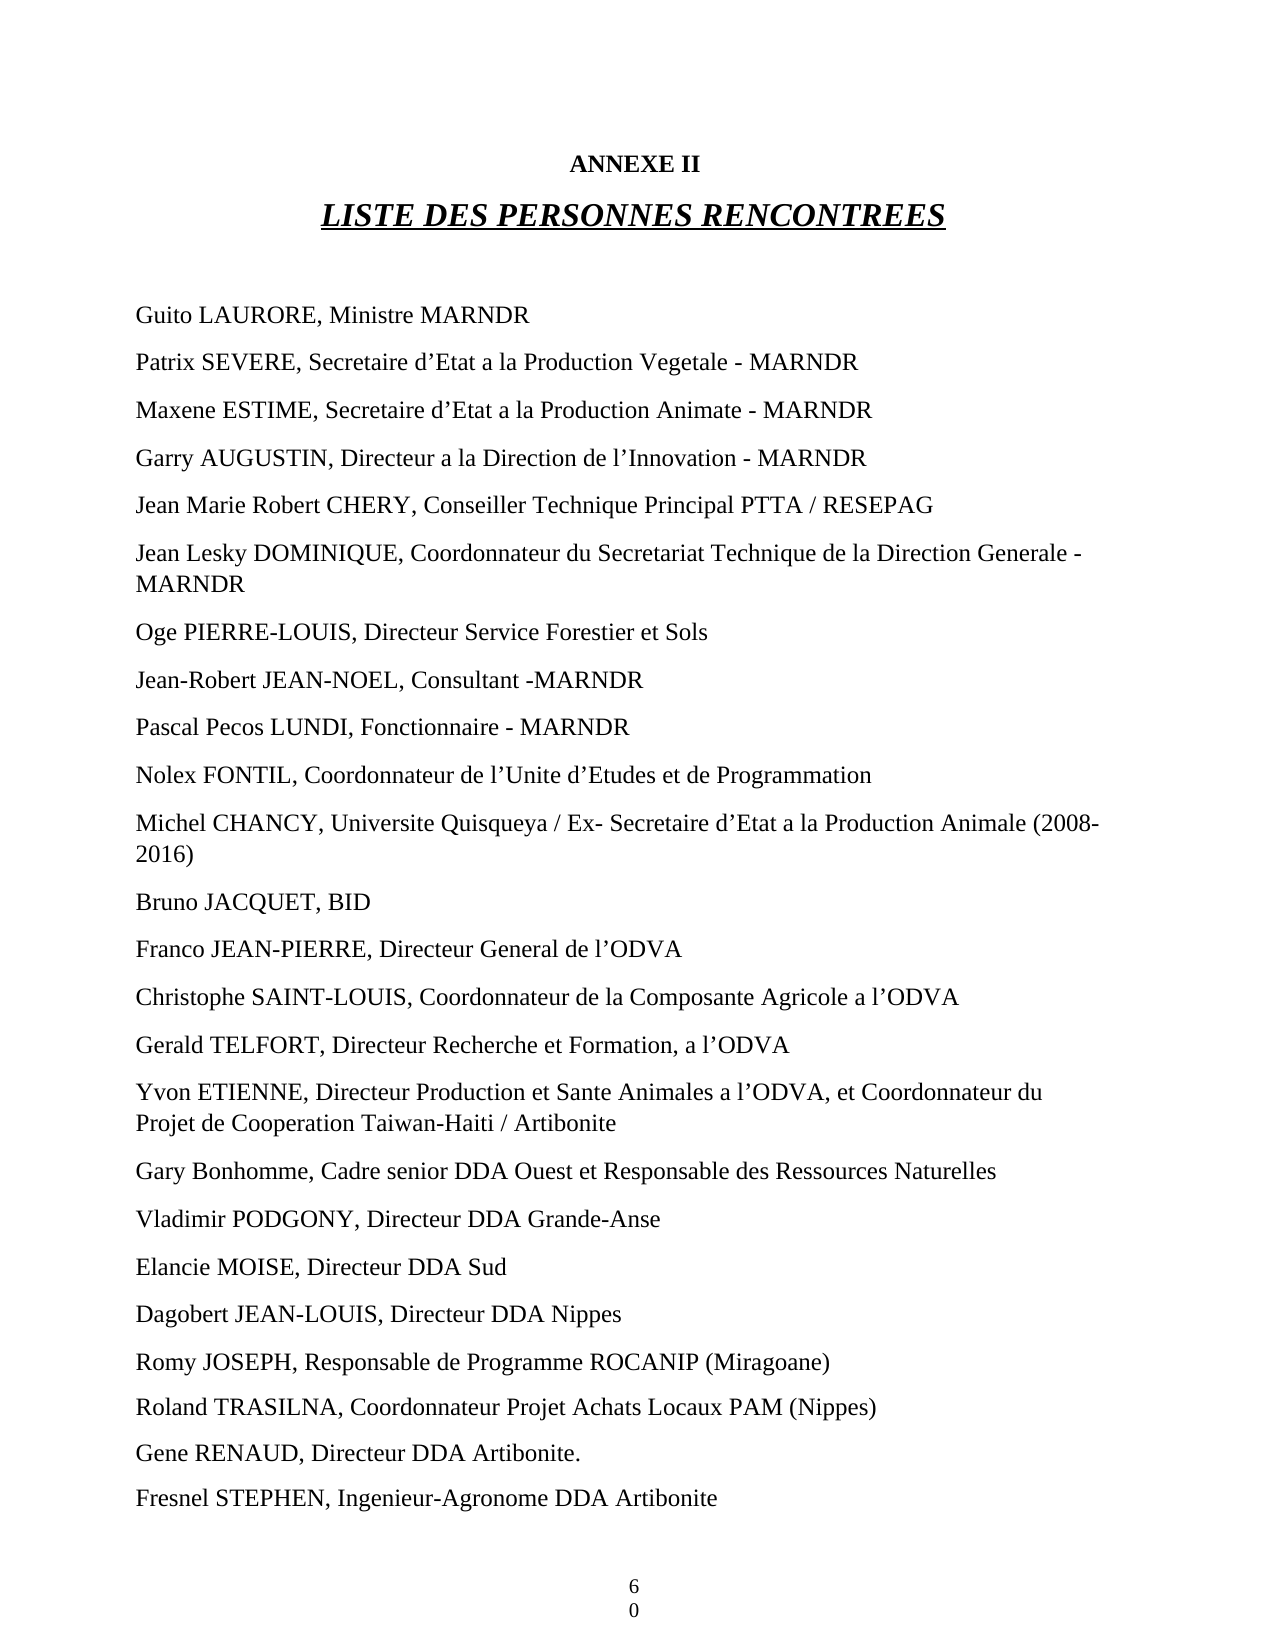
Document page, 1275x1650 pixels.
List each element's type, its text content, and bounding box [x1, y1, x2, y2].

text Fresnel STEPHEN, Ingenieur-Agronome DDA Artibonite [135, 1483, 1134, 1512]
text Roland TRASILNA, Coordonnateur Projet Achats Locaux PAM (Nippes) [135, 1392, 1134, 1421]
text Jean Lesky DOMINIQUE, Coordonnateur du Secretariat Technique de la Direction Generale - MARNDR [135, 538, 1134, 598]
text Romy JOSEPH, Responsable de Programme ROCANIP (Miragoane) [135, 1347, 1134, 1376]
text Gary Bonhomme, Cadre senior DDA Ouest et Responsable des Ressources Naturelles [135, 1156, 1134, 1185]
text Oge PIERRE-LOUIS, Directeur Service Forestier et Sols [135, 617, 1134, 646]
text Vladimir PODGONY, Directeur DDA Grande-Anse [135, 1204, 1134, 1233]
text Christophe SAINT-LOUIS, Coordonnateur de la Composante Agricole a l’ODVA [135, 982, 1134, 1011]
text Yvon ETIENNE, Directeur Production et Sante Animales a l’ODVA, et Coordonnateur du [135, 1077, 1134, 1106]
text Gerald TELFORT, Directeur Recherche et Formation, a l’ODVA [135, 1030, 1134, 1058]
text Bruno JACQUET, BID [135, 887, 1134, 915]
text Jean-Robert JEAN-NOEL, Consultant -MARNDR [135, 665, 1134, 693]
text Dagobert JEAN-LOUIS, Directeur DDA Nippes [135, 1299, 1134, 1328]
text Gene RENAUD, Directeur DDA Artibonite. [135, 1438, 1134, 1467]
text Projet de Cooperation Taiwan-Haiti / Artibonite [135, 1108, 1134, 1137]
text Franco JEAN-PIERRE, Directeur General de l’ODVA [135, 934, 1134, 963]
text Maxene ESTIME, Secretaire d’Etat a la Production Animate - MARNDR [135, 395, 1134, 424]
subtitle ANNEXE II [135, 149, 1134, 178]
text Patrix SEVERE, Secretaire d’Etat a la Production Vegetale - MARNDR [135, 347, 1134, 376]
text Michel CHANCY, Universite Quisqueya / Ex- Secretaire d’Etat a la Production Animale (2008-2016) [135, 808, 1134, 868]
text Elancie MOISE, Directeur DDA Sud [135, 1252, 1134, 1280]
text Pascal Pecos LUNDI, Fonctionnaire - MARNDR [135, 712, 1134, 741]
text Jean Marie Robert CHERY, Conseiller Technique Principal PTTA / RESEPAG [135, 491, 1134, 519]
text LISTE DES PERSONNES RENCONTREES [135, 195, 1134, 233]
text Guito LAURORE, Ministre MARNDR [135, 300, 1134, 328]
text Nolex FONTIL, Coordonnateur de l’Unite d’Etudes et de Programmation [135, 760, 1134, 789]
text Garry AUGUSTIN, Directeur a la Direction de l’Innovation - MARNDR [135, 443, 1134, 472]
